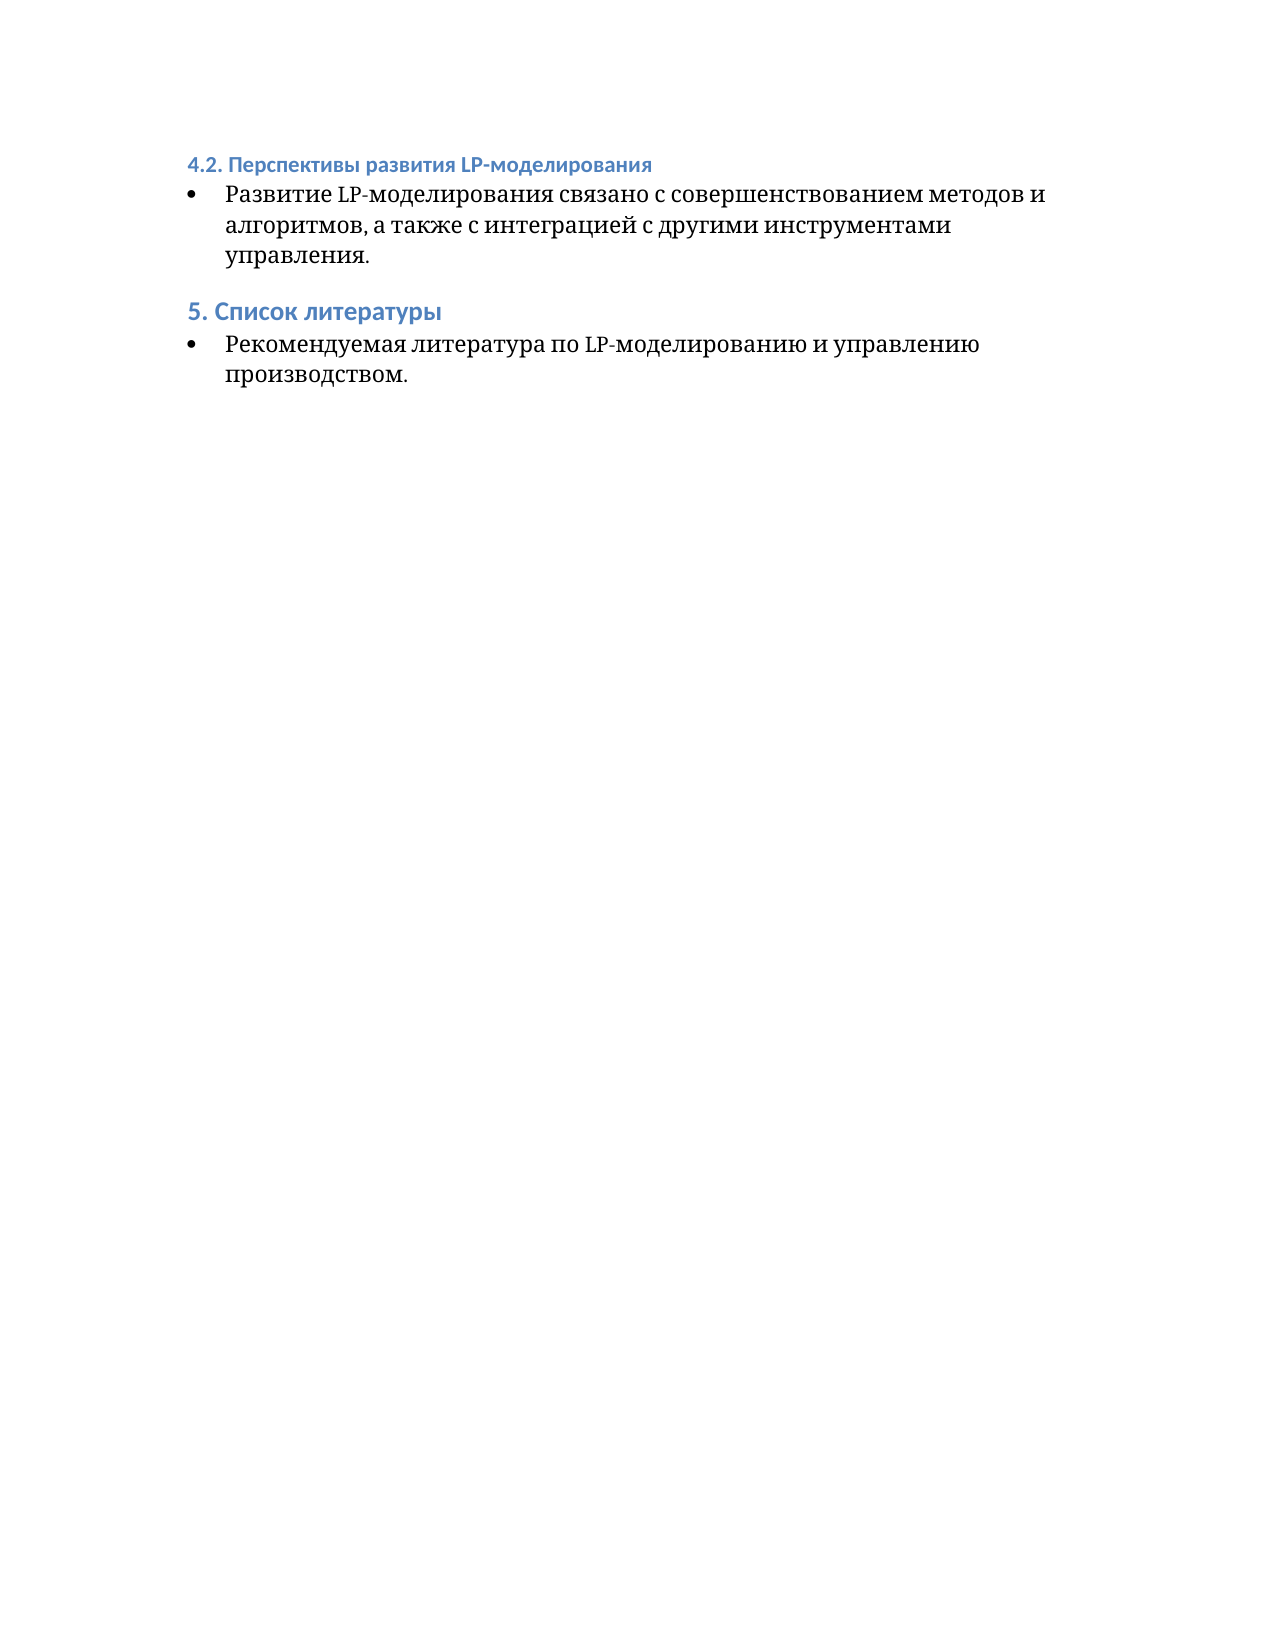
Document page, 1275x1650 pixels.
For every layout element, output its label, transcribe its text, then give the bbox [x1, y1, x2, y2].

list Развитие LP-моделирования связано с совершенствованием методов и алгоритмов, а также с интеграцией с другими инструментами управления. [187, 182, 1087, 269]
list Рекомендуемая литература по LP-моделированию и управлению производством. [187, 332, 1087, 388]
subtitle 5. Список литературы [187, 294, 1087, 327]
subtitle 4.2. Перспективы развития LP-моделирования [187, 150, 1087, 178]
